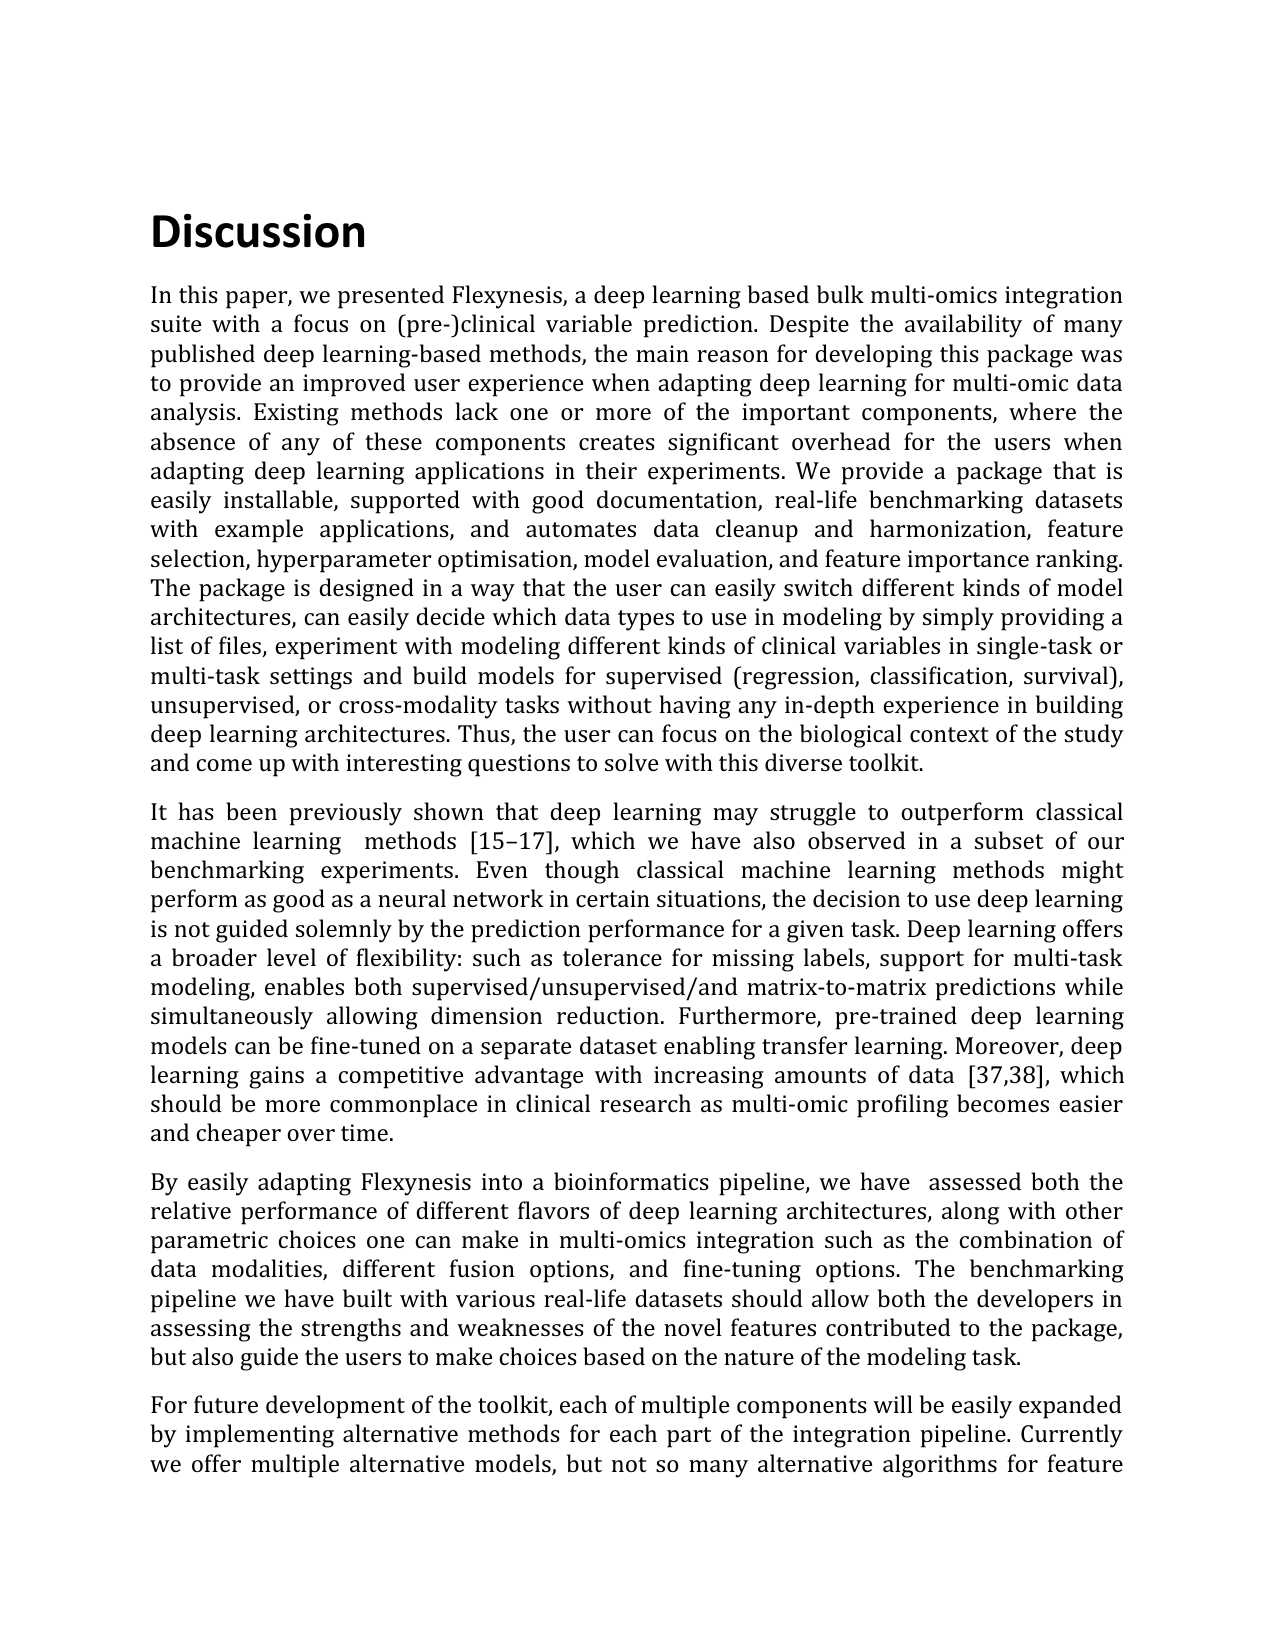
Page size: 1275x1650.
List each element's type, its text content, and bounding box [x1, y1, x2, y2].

text It has been previously shown that deep learning may struggle to outperform classical machine learning methods [15–17], which we have also observed in a subset of our benchmarking experiments. Even though classical machine learning methods might perform as good as a neural network in certain situations, the decision to use deep learning is not guided solemnly by the prediction performance for a given task. Deep learning offers a broader level of flexibility: such as tolerance for missing labels, support for multi-task modeling, enables both supervised/unsupervised/and matrix-to-matrix predictions while simultaneously allowing dimension reduction. Furthermore, pre-trained deep learning models can be fine-tuned on a separate dataset enabling transfer learning. Moreover, deep learning gains a competitive advantage with increasing amounts of data [37,38], which should be more commonplace in clinical research as multi-omic profiling becomes easier and cheaper over time. [150, 796, 1125, 1147]
text In this paper, we presented Flexynesis, a deep learning based bulk multi-omics integration suite with a focus on (pre-)clinical variable prediction. Despite the availability of many published deep learning-based methods, the main reason for developing this package was to provide an improved user experience when adapting deep learning for multi-omic data analysis. Existing methods lack one or more of the important components, where the absence of any of these components creates significant overhead for the users when adapting deep learning applications in their experiments. We provide a package that is easily installable, supported with good documentation, real-life benchmarking datasets with example applications, and automates data cleanup and harmonization, feature selection, hyperparameter optimisation, model evaluation, and feature importance ranking. The package is designed in a way that the user can easily switch different kinds of model architectures, can easily decide which data types to use in modeling by simply providing a list of files, experiment with modeling different kinds of clinical variables in single-task or multi-task settings and build models for supervised (regression, classification, survival), unsupervised, or cross-modality tasks without having any in-depth experience in building deep learning architectures. Thus, the user can focus on the biological context of the study and come up with interesting questions to solve with this diverse toolkit. [150, 280, 1125, 777]
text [150, 1390, 1125, 1478]
subtitle Discussion [150, 200, 1125, 261]
text By easily adapting Flexynesis into a bioinformatics pipeline, we have assessed both the relative performance of different flavors of deep learning architectures, along with other parametric choices one can make in multi-omics integration such as the combination of data modalities, different fusion options, and fine-tuning options. The benchmarking pipeline we have built with various real-life datasets should allow both the developers in assessing the strengths and weaknesses of the novel features contributed to the package, but also guide the users to make choices based on the nature of the modeling task. [150, 1166, 1125, 1371]
